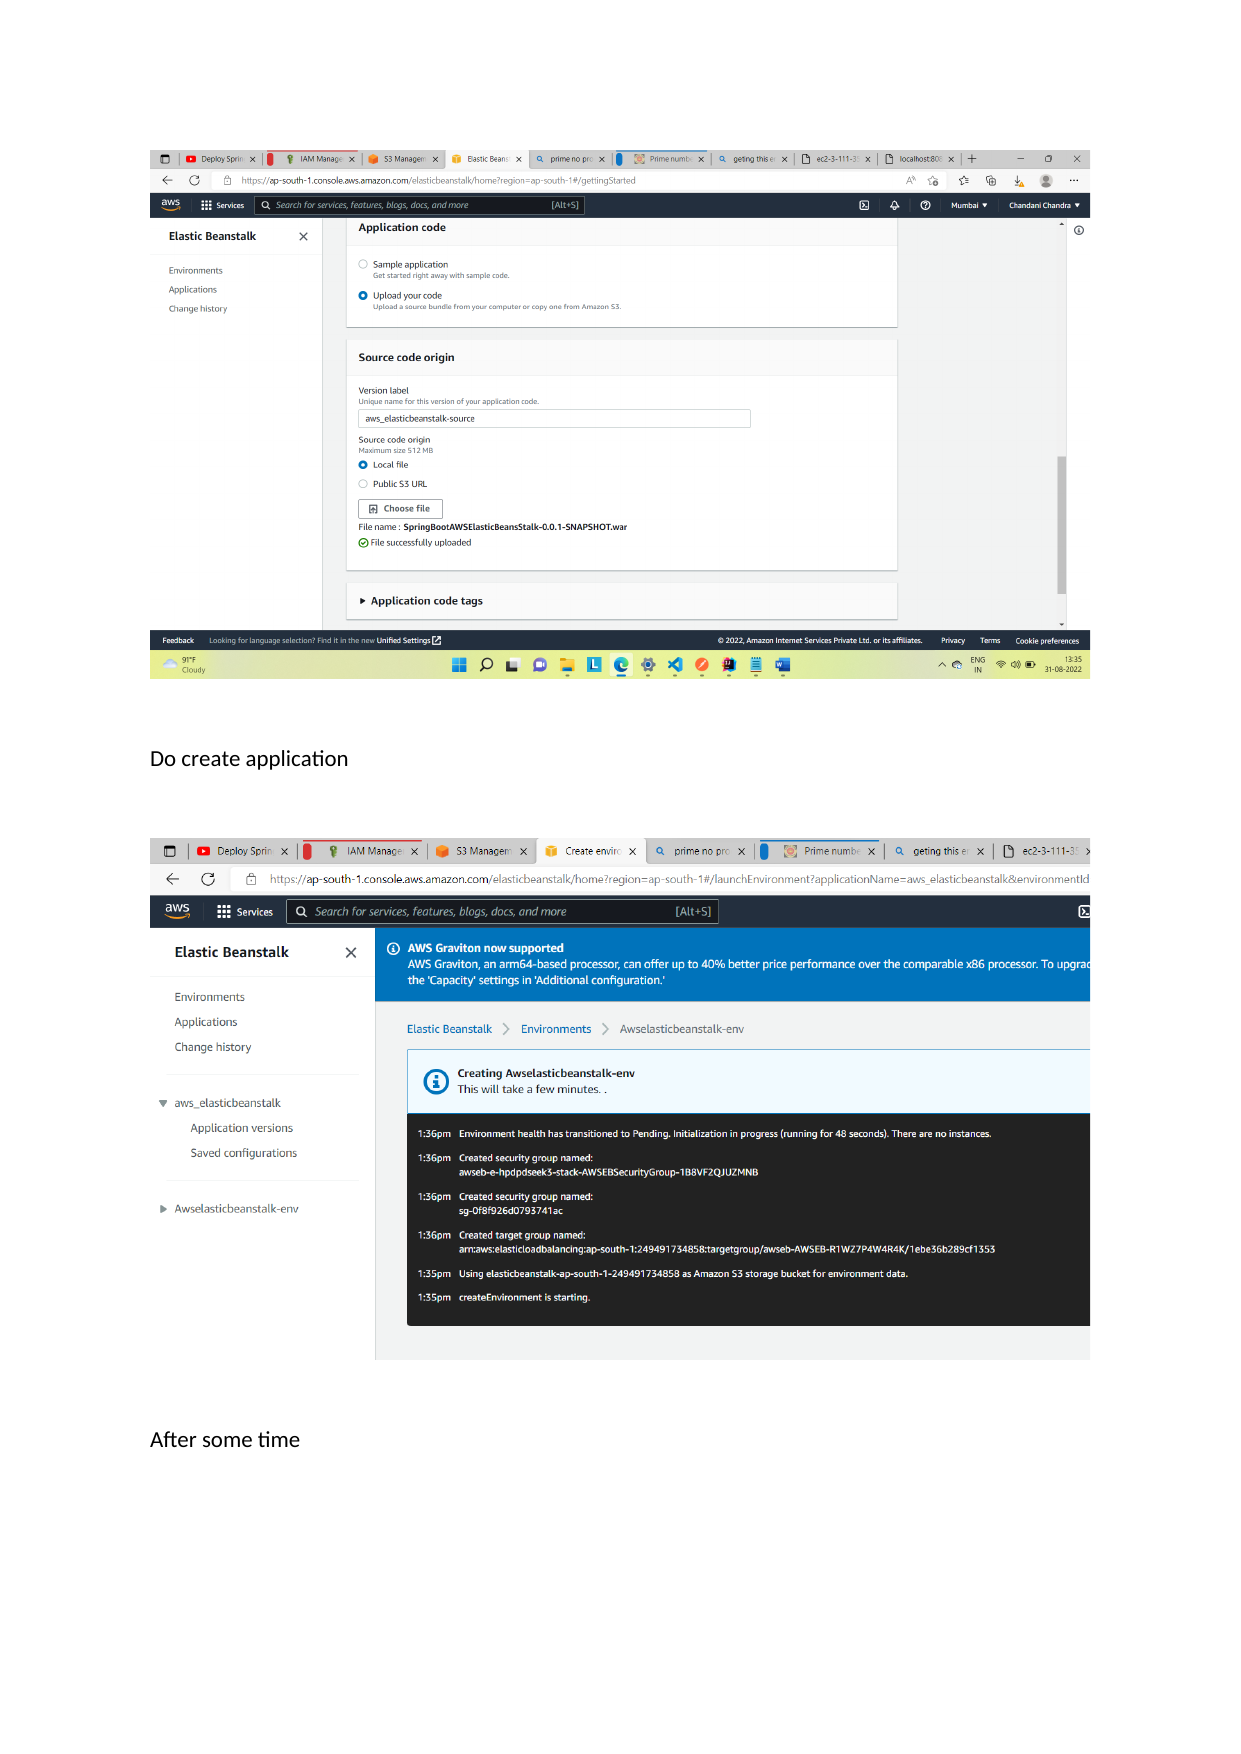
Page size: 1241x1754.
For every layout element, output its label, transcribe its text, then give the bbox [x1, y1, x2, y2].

text Do create application [150, 744, 1090, 773]
picture [150, 150, 1091, 679]
text After some time [150, 1425, 1090, 1453]
picture [150, 838, 1091, 1360]
